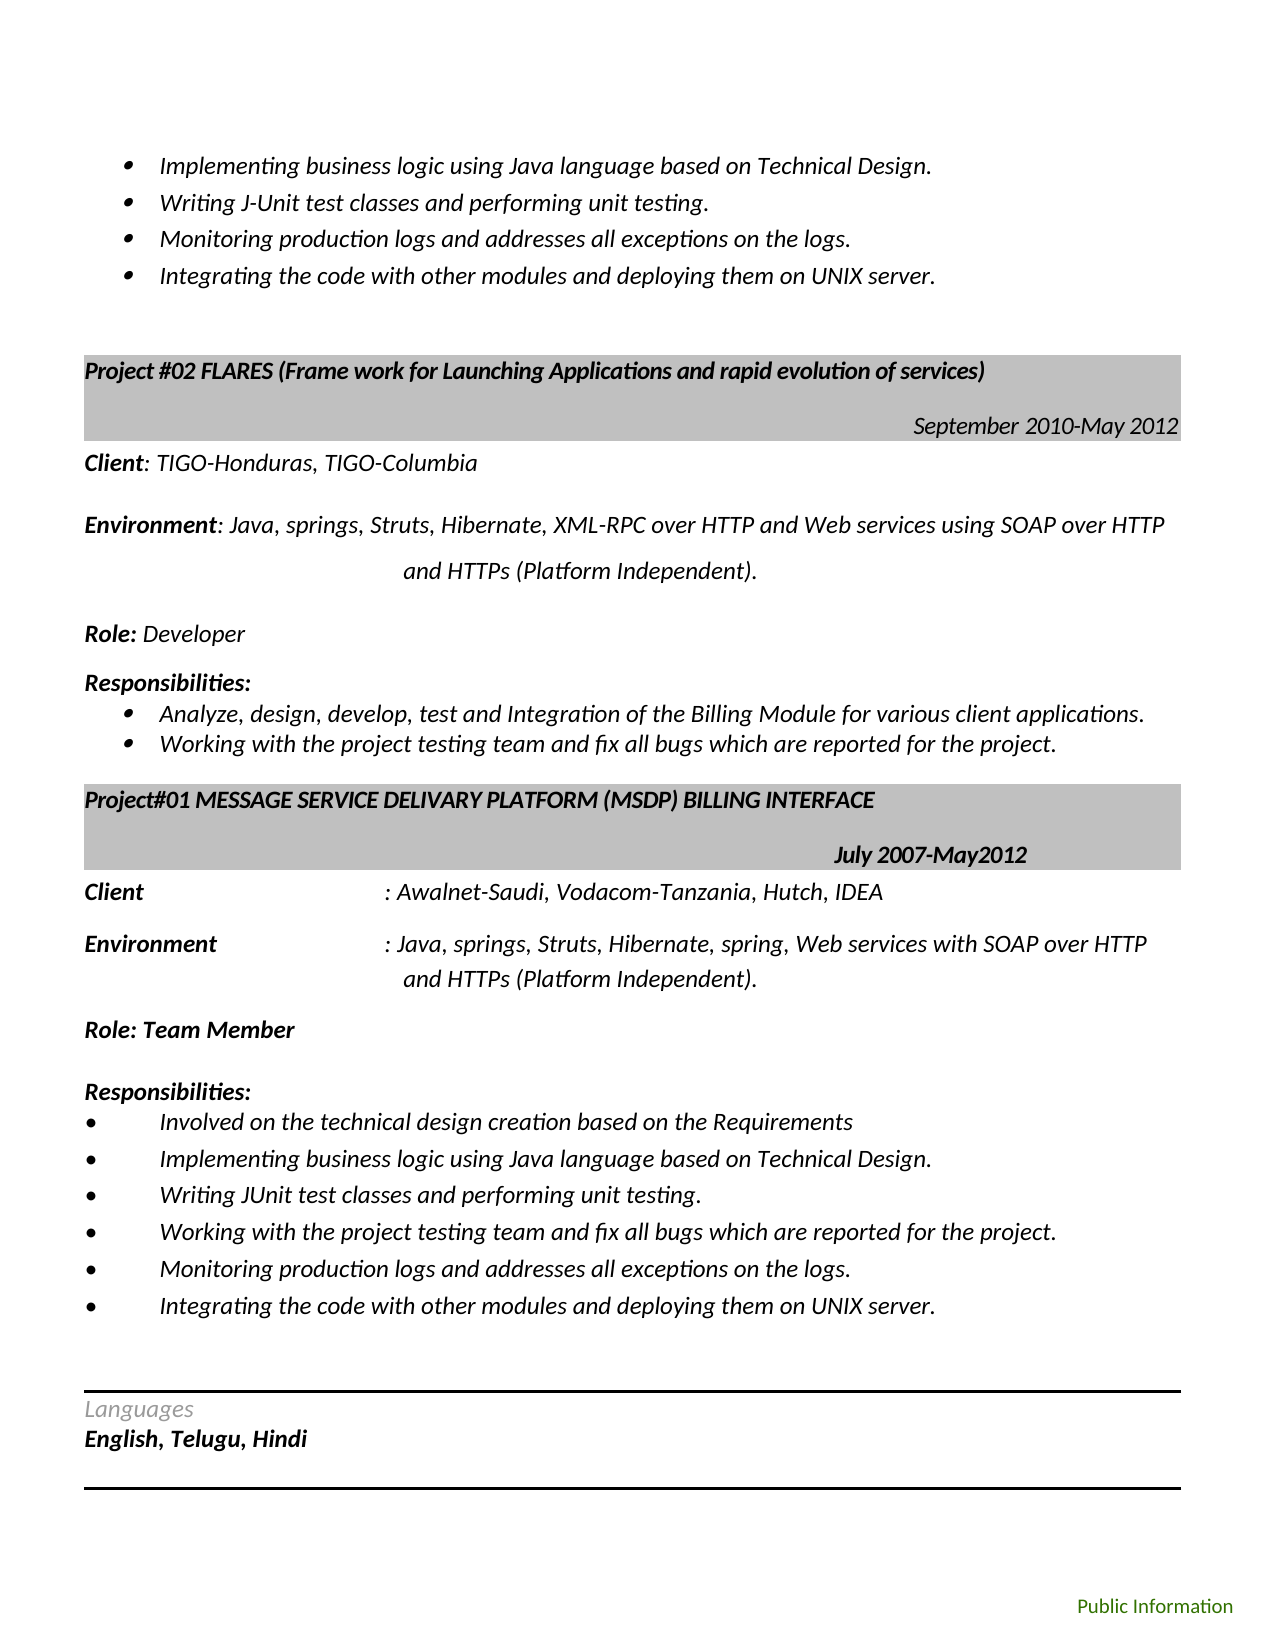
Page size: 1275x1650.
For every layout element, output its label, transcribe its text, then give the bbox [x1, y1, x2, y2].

subtitle Monitoring production logs and addresses all exceptions on the logs. [122, 223, 1181, 254]
subtitle September 2010-May 2012 [84, 411, 1181, 441]
subtitle Working with the project testing team and fix all bugs which are reported for the project. [122, 728, 1181, 759]
subtitle Project #02 FLARES (Frame work for Launching Applications and rapid evolution of services) [84, 355, 1181, 386]
text Responsibilities: [84, 667, 1181, 698]
text Languages [84, 1393, 1181, 1423]
text Client: TIGO-Honduras, TIGO-Columbia [84, 447, 1181, 478]
text Role: Developer [84, 618, 1181, 648]
text Responsibilities: [84, 1076, 1181, 1106]
text Environment : Java, springs, Struts, Hibernate, spring, Web services with SOAP over HTTP and HTTPs (Platform Independent). [84, 928, 1181, 993]
list Analyze, design, develop, test and Integration of the Billing Module for various client applications. [122, 698, 1181, 728]
text Environment: Java, springs, Struts, Hibernate, XML-RPC over HTTP and Web services using SOAP over HTTP and HTTPs (Platform Independent). [84, 510, 1181, 586]
subtitle • Integrating the code with other modules and deploying them on UNIX server. [84, 1290, 1181, 1321]
subtitle Writing J-Unit test classes and performing unit testing. [122, 187, 1181, 217]
text Role: Team Member [84, 1014, 1181, 1045]
subtitle Implementing business logic using Java language based on Technical Design. [122, 150, 1181, 181]
subtitle • Working with the project testing team and fix all bugs which are reported for the project. [84, 1216, 1181, 1247]
text English, Telugu, Hindi [84, 1423, 1181, 1454]
subtitle July 2007-May2012 [84, 839, 1181, 870]
subtitle • Involved on the technical design creation based on the Requirements [84, 1106, 1181, 1137]
text Client : Awalnet-Saudi, Vodacom-Tanzania, Hutch, IDEA [84, 876, 1181, 907]
subtitle • Implementing business logic using Java language based on Technical Design. [84, 1143, 1181, 1173]
subtitle Project#01 MESSAGE SERVICE DELIVARY PLATFORM (MSDP) BILLING INTERFACE [84, 784, 1181, 814]
subtitle Integrating the code with other modules and deploying them on UNIX server. [122, 260, 1181, 291]
subtitle • Writing JUnit test classes and performing unit testing. [84, 1180, 1181, 1210]
subtitle • Monitoring production logs and addresses all exceptions on the logs. [84, 1253, 1181, 1284]
